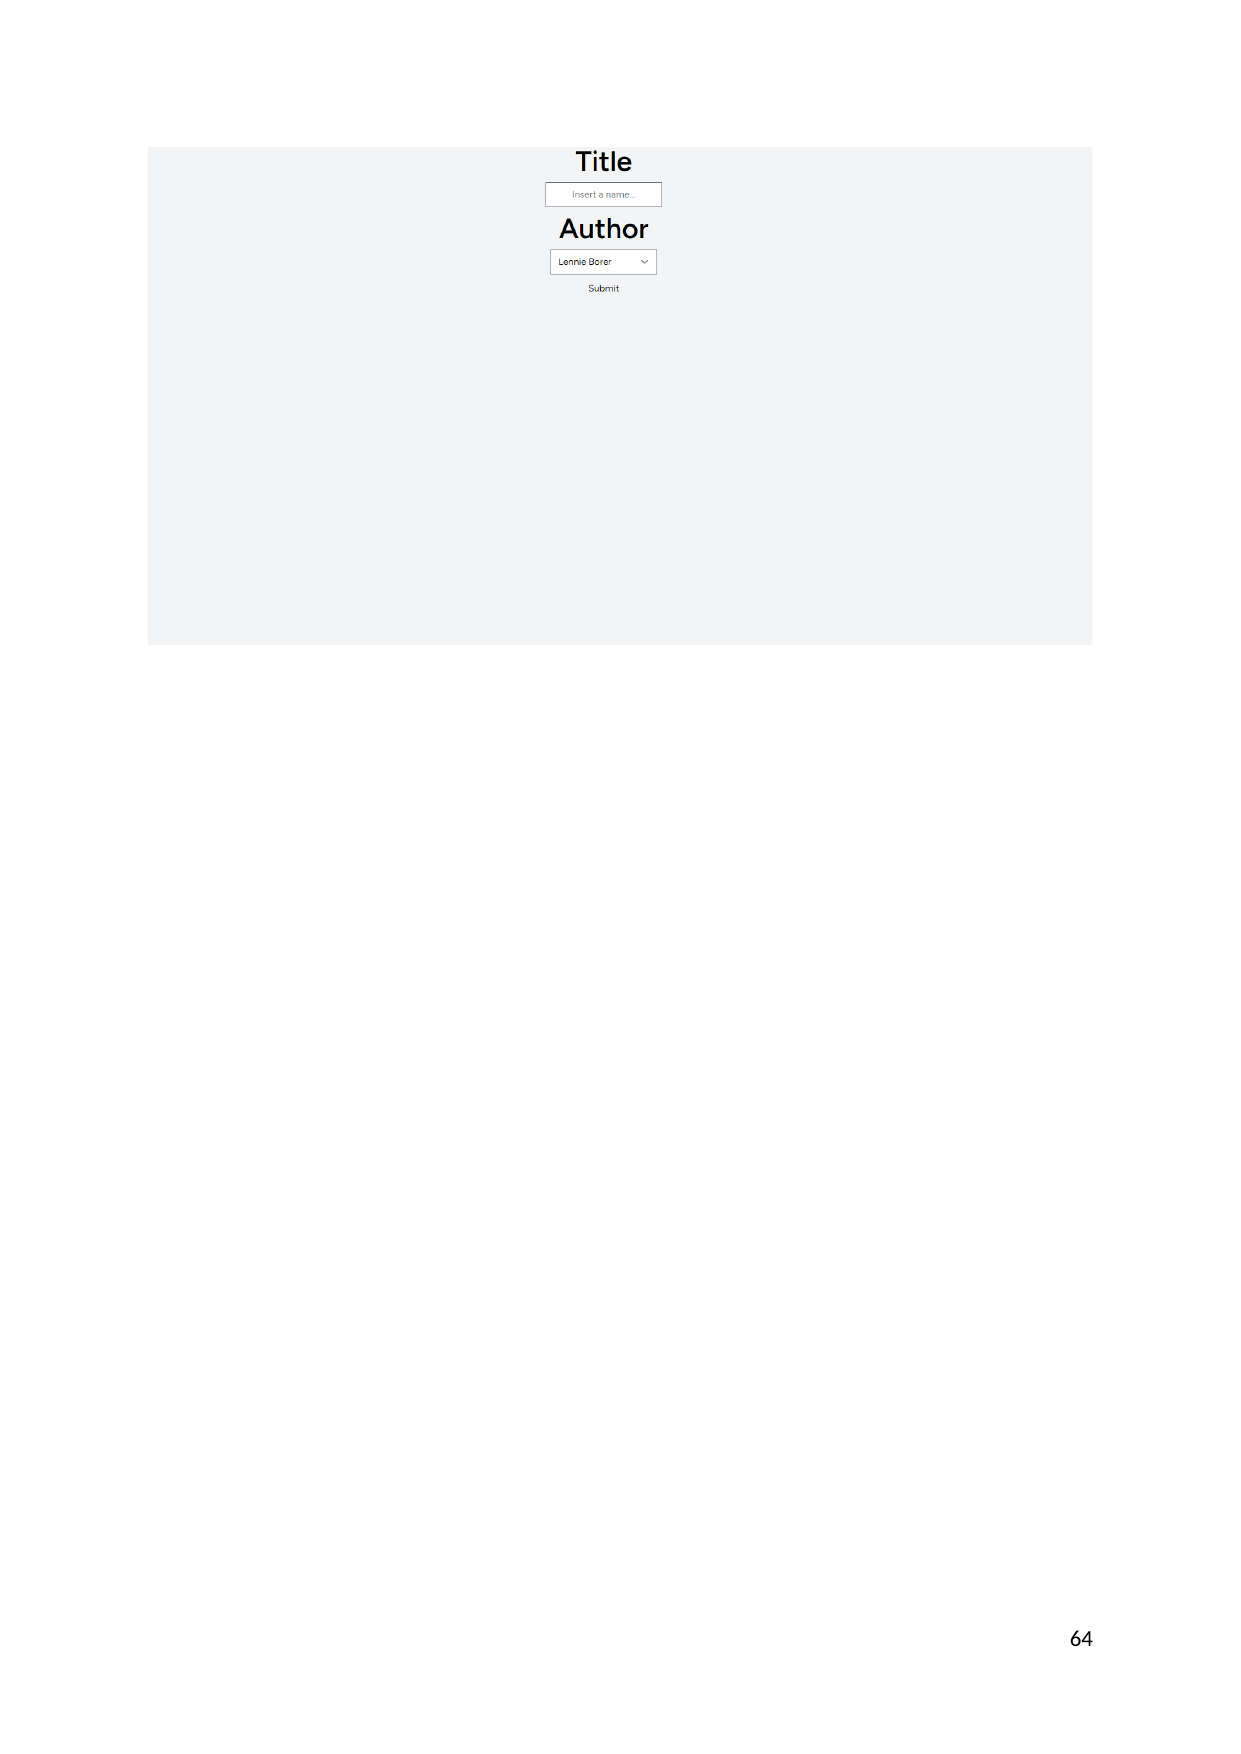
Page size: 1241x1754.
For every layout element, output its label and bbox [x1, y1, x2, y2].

picture [147, 147, 1093, 645]
